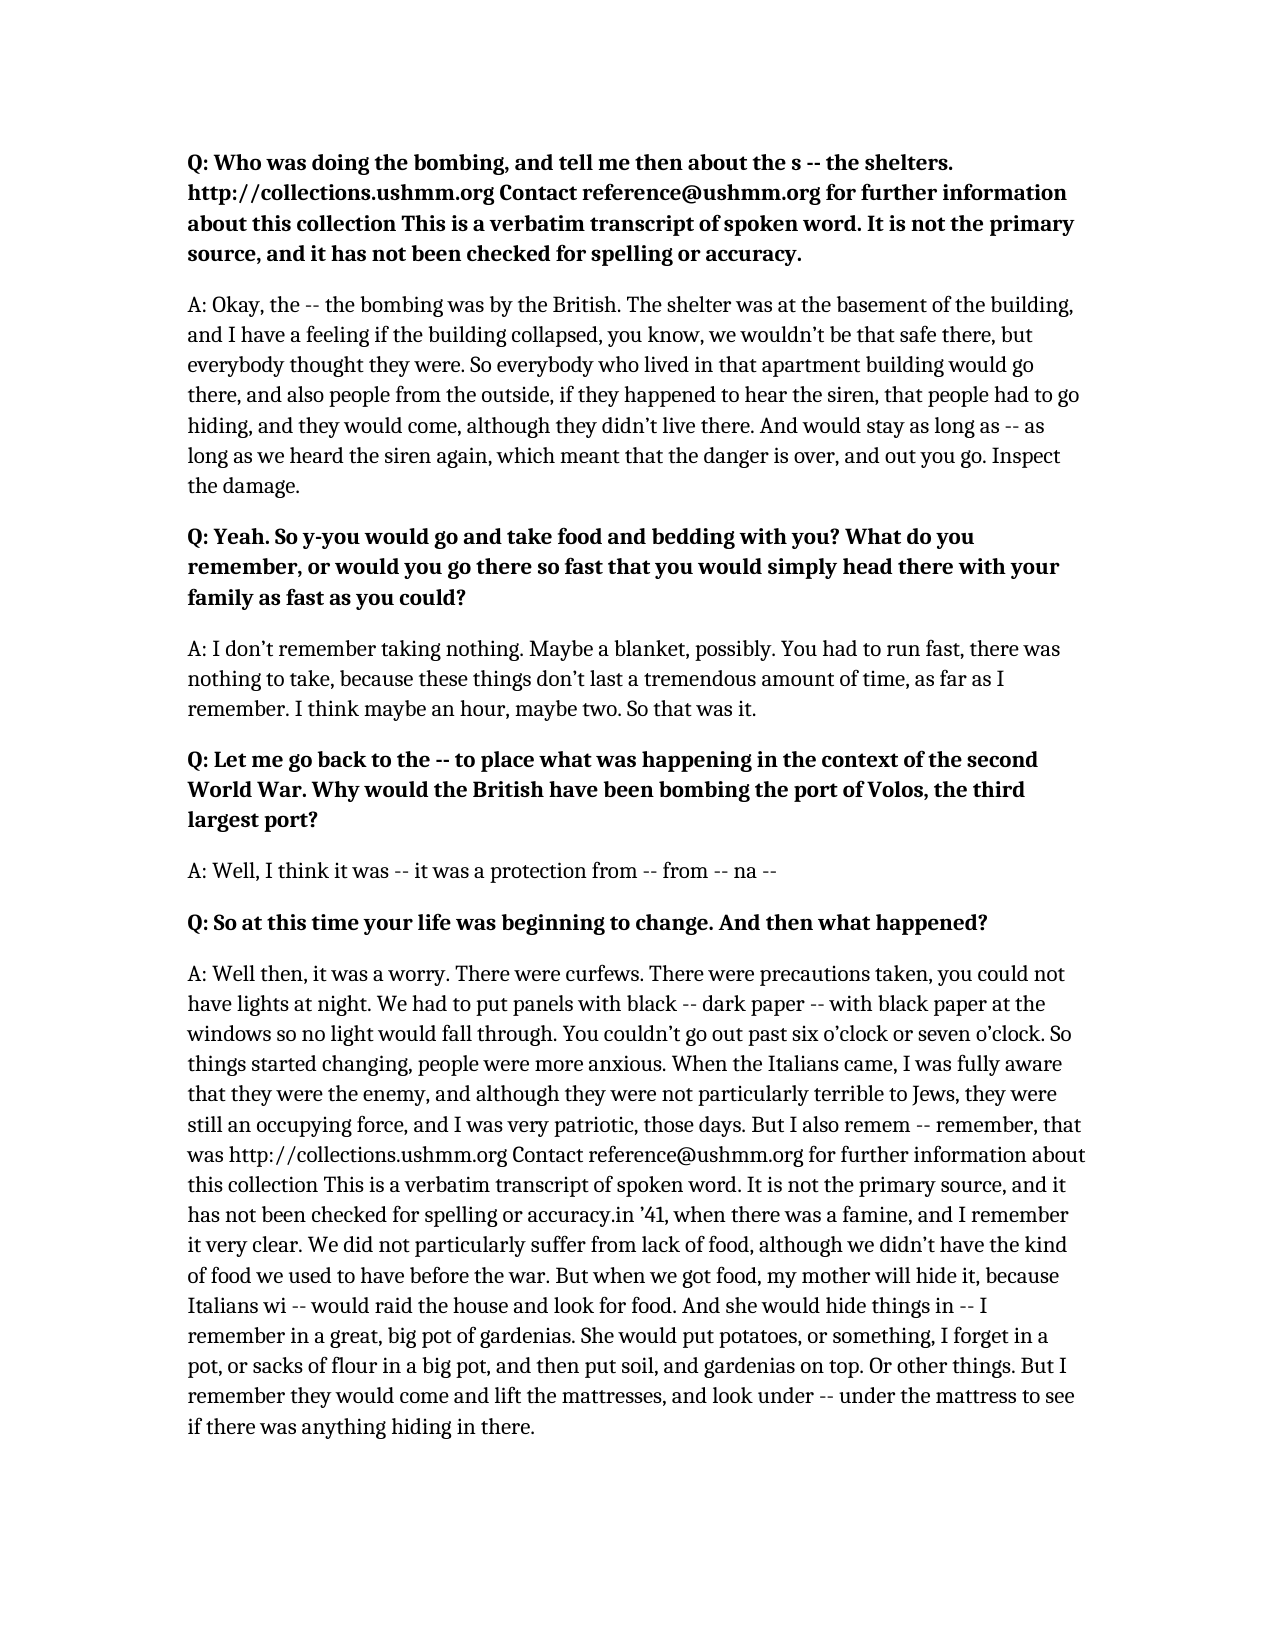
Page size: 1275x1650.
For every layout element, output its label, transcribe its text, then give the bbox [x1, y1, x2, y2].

text A: Well then, it was a worry. There were curfews. There were precautions taken, you could not have lights at night. We had to put panels with black -- dark paper -- with black paper at the windows so no light would fall through. You couldn’t go out past six o’clock or seven o’clock. So things started changing, people were more anxious. When the Italians came, I was fully aware that they were the enemy, and although they were not particularly terrible to Jews, they were still an occupying force, and I was very patriotic, those days. But I also remem -- remember, that was http://collections.ushmm.org Contact reference@ushmm.org for further information about this collection This is a verbatim transcript of spoken word. It is not the primary source, and it has not been checked for spelling or accuracy.in ’41, when there was a famine, and I remember it very clear. We did not particularly suffer from lack of food, although we didn’t have the kind of food we used to have before the war. But when we got food, my mother will hide it, because Italians wi -- would raid the house and look for food. And she would hide things in -- I remember in a great, big pot of gardenias. She would put potatoes, or something, I forget in a pot, or sacks of flour in a big pot, and then put soil, and gardenias on top. Or other things. But I remember they would come and lift the mattresses, and look under -- under the mattress to see if there was anything hiding in there. [187, 960, 1087, 1440]
text Q: Let me go back to the -- to place what was happening in the context of the second World War. Why would the British have been bombing the port of Volos, the third largest port? [187, 747, 1087, 834]
text A: Well, I think it was -- it was a protection from -- from -- na -- [187, 858, 1087, 885]
text Q: So at this time your life was beginning to change. And then what happened? [187, 909, 1087, 936]
text Q: Who was doing the bombing, and tell me then about the s -- the shelters. http://collections.ushmm.org Contact reference@ushmm.org for further information about this collection This is a verbatim transcript of spoken word. It is not the primary source, and it has not been checked for spelling or accuracy. [187, 150, 1087, 267]
text A: I don’t remember taking nothing. Maybe a blanket, possibly. You had to run fast, there was nothing to take, because these things don’t last a tremendous amount of time, as far as I remember. I think maybe an hour, maybe two. So that was it. [187, 635, 1087, 722]
text A: Okay, the -- the bombing was by the British. The shelter was at the basement of the building, and I have a feeling if the building collapsed, you know, we wouldn’t be that safe there, but everybody thought they were. So everybody who lived in that apartment building would go there, and also people from the outside, if they happened to hear the siren, that people had to go hiding, and they would come, although they didn’t live there. And would stay as long as -- as long as we heard the siren again, which meant that the danger is over, and out you go. Inspect the damage. [187, 292, 1087, 499]
text Q: Yeah. So y-you would go and take food and bedding with you? What do you remember, or would you go there so fast that you would simply head there with your family as fast as you could? [187, 524, 1087, 611]
